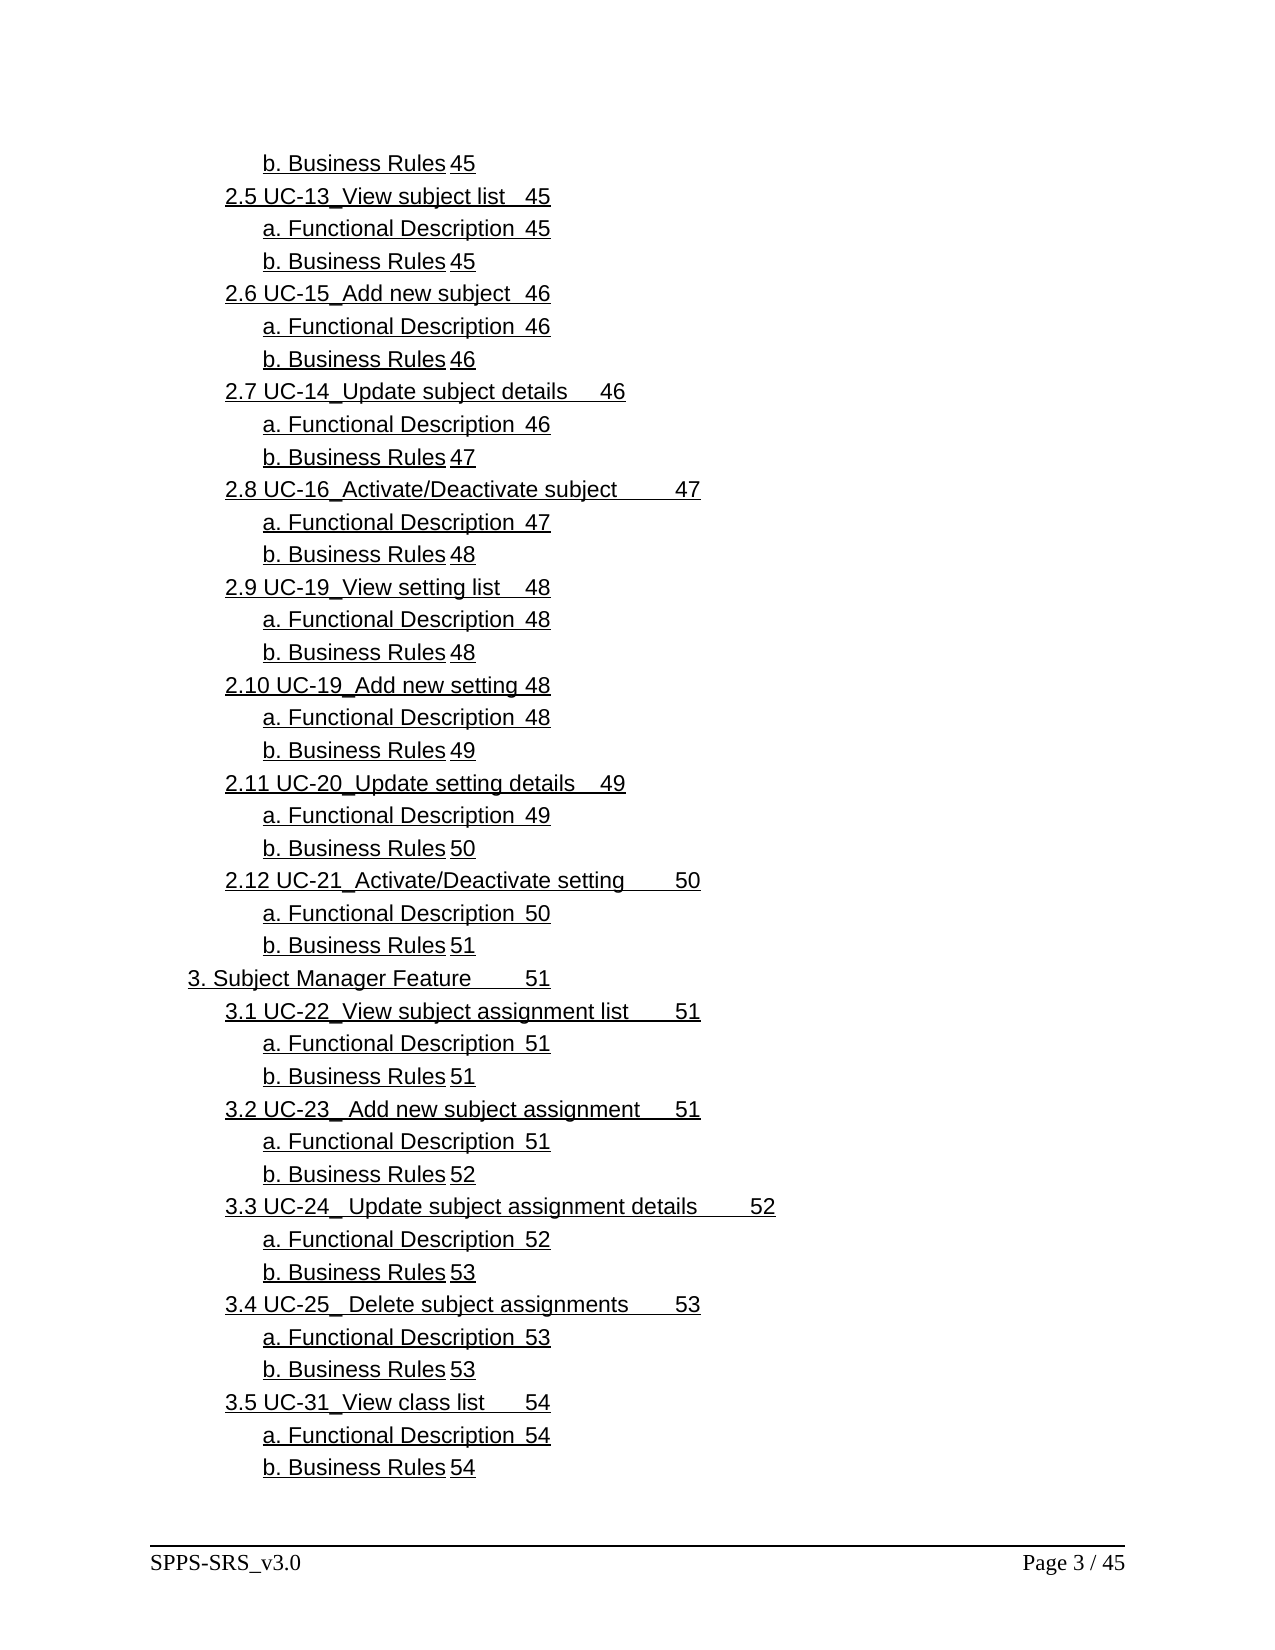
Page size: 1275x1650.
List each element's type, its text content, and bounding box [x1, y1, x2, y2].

text 2.10 UC-19_Add new setting 48 [225, 672, 1125, 698]
text b. Business Rules 46 [262, 346, 1125, 372]
text b. Business Rules 51 [262, 1063, 1125, 1089]
text a. Functional Description 46 [262, 313, 1125, 339]
text 2.8 UC-16_Activate/Deactivate subject 47 [225, 476, 1125, 502]
text a. Functional Description 46 [262, 411, 1125, 437]
text a. Functional Description 52 [262, 1226, 1125, 1252]
text a. Functional Description 51 [262, 1030, 1125, 1057]
text 2.9 UC-19_View setting list 48 [225, 574, 1125, 600]
text b. Business Rules 54 [262, 1454, 1125, 1481]
text 3.4 UC-25_ Delete subject assignments 53 [225, 1291, 1125, 1317]
text a. Functional Description 48 [262, 606, 1125, 633]
text a. Functional Description 53 [262, 1324, 1125, 1350]
text a. Functional Description 51 [262, 1128, 1125, 1154]
text b. Business Rules 48 [262, 541, 1125, 568]
text b. Business Rules 52 [262, 1161, 1125, 1187]
text 2.11 UC-20_Update setting details 49 [225, 769, 1125, 796]
text b. Business Rules 47 [262, 443, 1125, 470]
text b. Business Rules 53 [262, 1258, 1125, 1285]
text a. Functional Description 48 [262, 704, 1125, 731]
text b. Business Rules 49 [262, 737, 1125, 763]
text b. Business Rules 51 [262, 932, 1125, 959]
text a. Functional Description 54 [262, 1422, 1125, 1448]
text 2.6 UC-15_Add new subject 46 [225, 280, 1125, 307]
text 3.5 UC-31_View class list 54 [225, 1389, 1125, 1415]
text b. Business Rules 48 [262, 639, 1125, 665]
text a. Functional Description 50 [262, 900, 1125, 926]
text a. Functional Description 49 [262, 802, 1125, 828]
text 2.12 UC-21_Activate/Deactivate setting 50 [225, 867, 1125, 894]
text 3.2 UC-23_ Add new subject assignment 51 [225, 1096, 1125, 1122]
text b. Business Rules 45 [262, 248, 1125, 274]
text 2.7 UC-14_Update subject details 46 [225, 378, 1125, 404]
text 3.1 UC-22_View subject assignment list 51 [225, 998, 1125, 1024]
text b. Business Rules 50 [262, 835, 1125, 861]
text 3. Subject Manager Feature 51 [187, 965, 1125, 991]
text a. Functional Description 47 [262, 509, 1125, 535]
text a. Functional Description 45 [262, 215, 1125, 242]
text 3.3 UC-24_ Update subject assignment details 52 [225, 1193, 1125, 1220]
text 2.5 UC-13_View subject list 45 [225, 183, 1125, 209]
text b. Business Rules 53 [262, 1356, 1125, 1383]
text b. Business Rules 45 [262, 150, 1125, 176]
